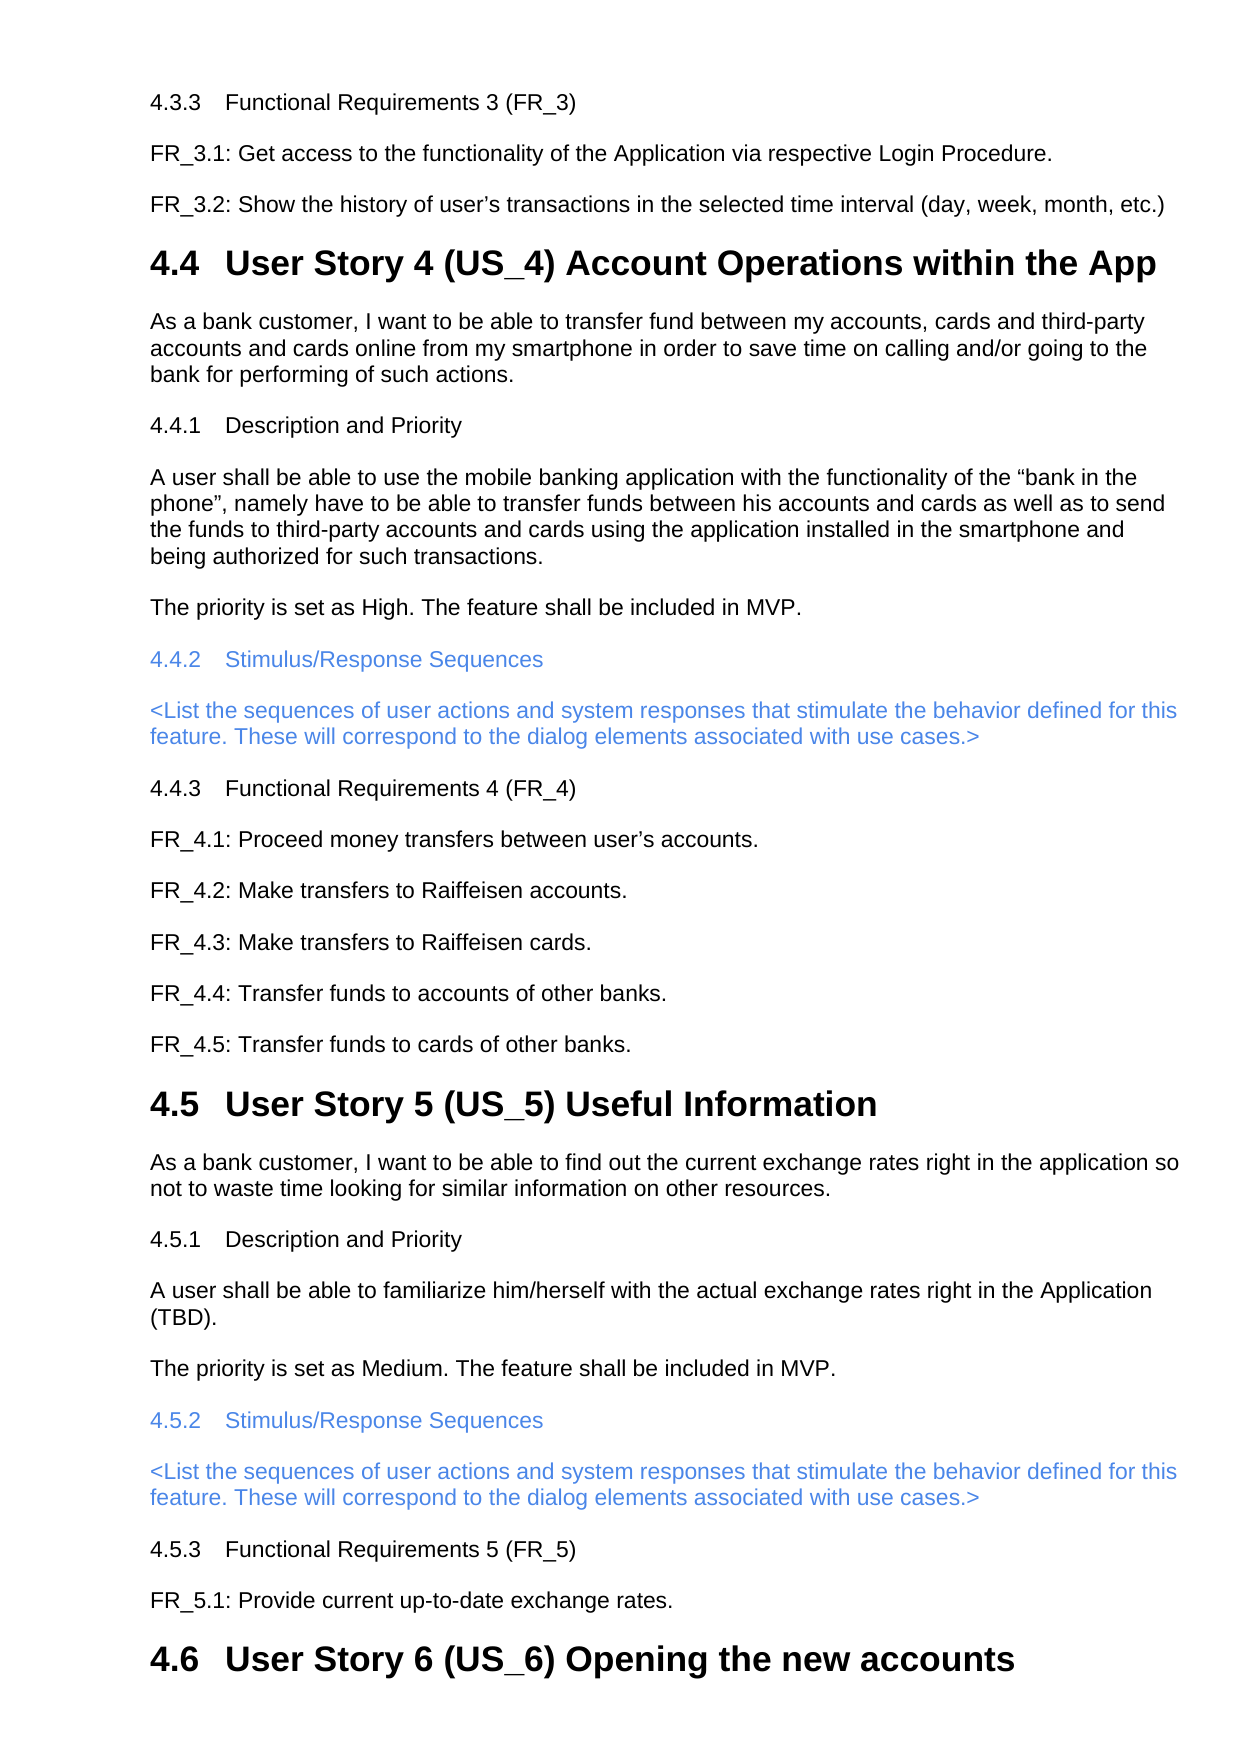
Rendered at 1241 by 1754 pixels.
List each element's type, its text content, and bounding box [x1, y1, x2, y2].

text The priority is set as Medium. The feature shall be included in MVP. [150, 1355, 1183, 1382]
text 4.6 User Story 6 (US_6) Opening the new accounts [150, 1638, 1183, 1679]
text The priority is set as High. The feature shall be included in MVP. [150, 594, 1183, 621]
text FR_4.5: Transfer funds to cards of other banks. [150, 1031, 1183, 1058]
text FR_3.1: Get access to the functionality of the Application via respective Login Procedure. [150, 140, 1183, 166]
text FR_4.1: Proceed money transfers between user’s accounts. [150, 826, 1183, 852]
text FR_4.3: Make transfers to Raiffeisen cards. [150, 929, 1183, 955]
text As a bank customer, I want to be able to find out the current exchange rates right in the application so not to waste time looking for similar information on other resources. [150, 1148, 1183, 1201]
text FR_4.2: Make transfers to Raiffeisen accounts. [150, 877, 1183, 904]
text 4.4.2 Stimulus/Response Sequences [150, 646, 1183, 672]
text 4.5.1 Description and Priority [150, 1226, 1183, 1252]
text FR_5.1: Provide current up-to-date exchange rates. [150, 1587, 1183, 1613]
text 4.4 User Story 4 (US_4) Account Operations within the App [150, 243, 1183, 283]
text FR_4.4: Transfer funds to accounts of other banks. [150, 980, 1183, 1006]
text FR_3.2: Show the history of user’s transactions in the selected time interval (day, week, month, etc.) [150, 191, 1183, 218]
text 4.5.2 Stimulus/Response Sequences [150, 1407, 1183, 1433]
text 4.3.3 Functional Requirements 3 (FR_3) [150, 88, 1183, 115]
text 4.5.3 Functional Requirements 5 (FR_5) [150, 1536, 1183, 1562]
text A user shall be able to use the mobile banking application with the functionality of the “bank in the phone”, namely have to be able to transfer funds between his accounts and cards as well as to send the funds to third-party accounts and cards using the application installed in the smartphone and being authorized for such transactions. [150, 464, 1183, 569]
text 4.5 User Story 5 (US_5) Useful Information [150, 1083, 1183, 1123]
text A user shall be able to familiarize him/herself with the actual exchange rates right in the Application (TBD). [150, 1277, 1183, 1330]
text 4.4.1 Description and Priority [150, 412, 1183, 439]
text As a bank customer, I want to be able to transfer fund between my accounts, cards and third-party accounts and cards online from my smartphone in order to save time on calling and/or going to the bank for performing of such actions. [150, 308, 1183, 387]
text 4.4.3 Functional Requirements 4 (FR_4) [150, 774, 1183, 801]
